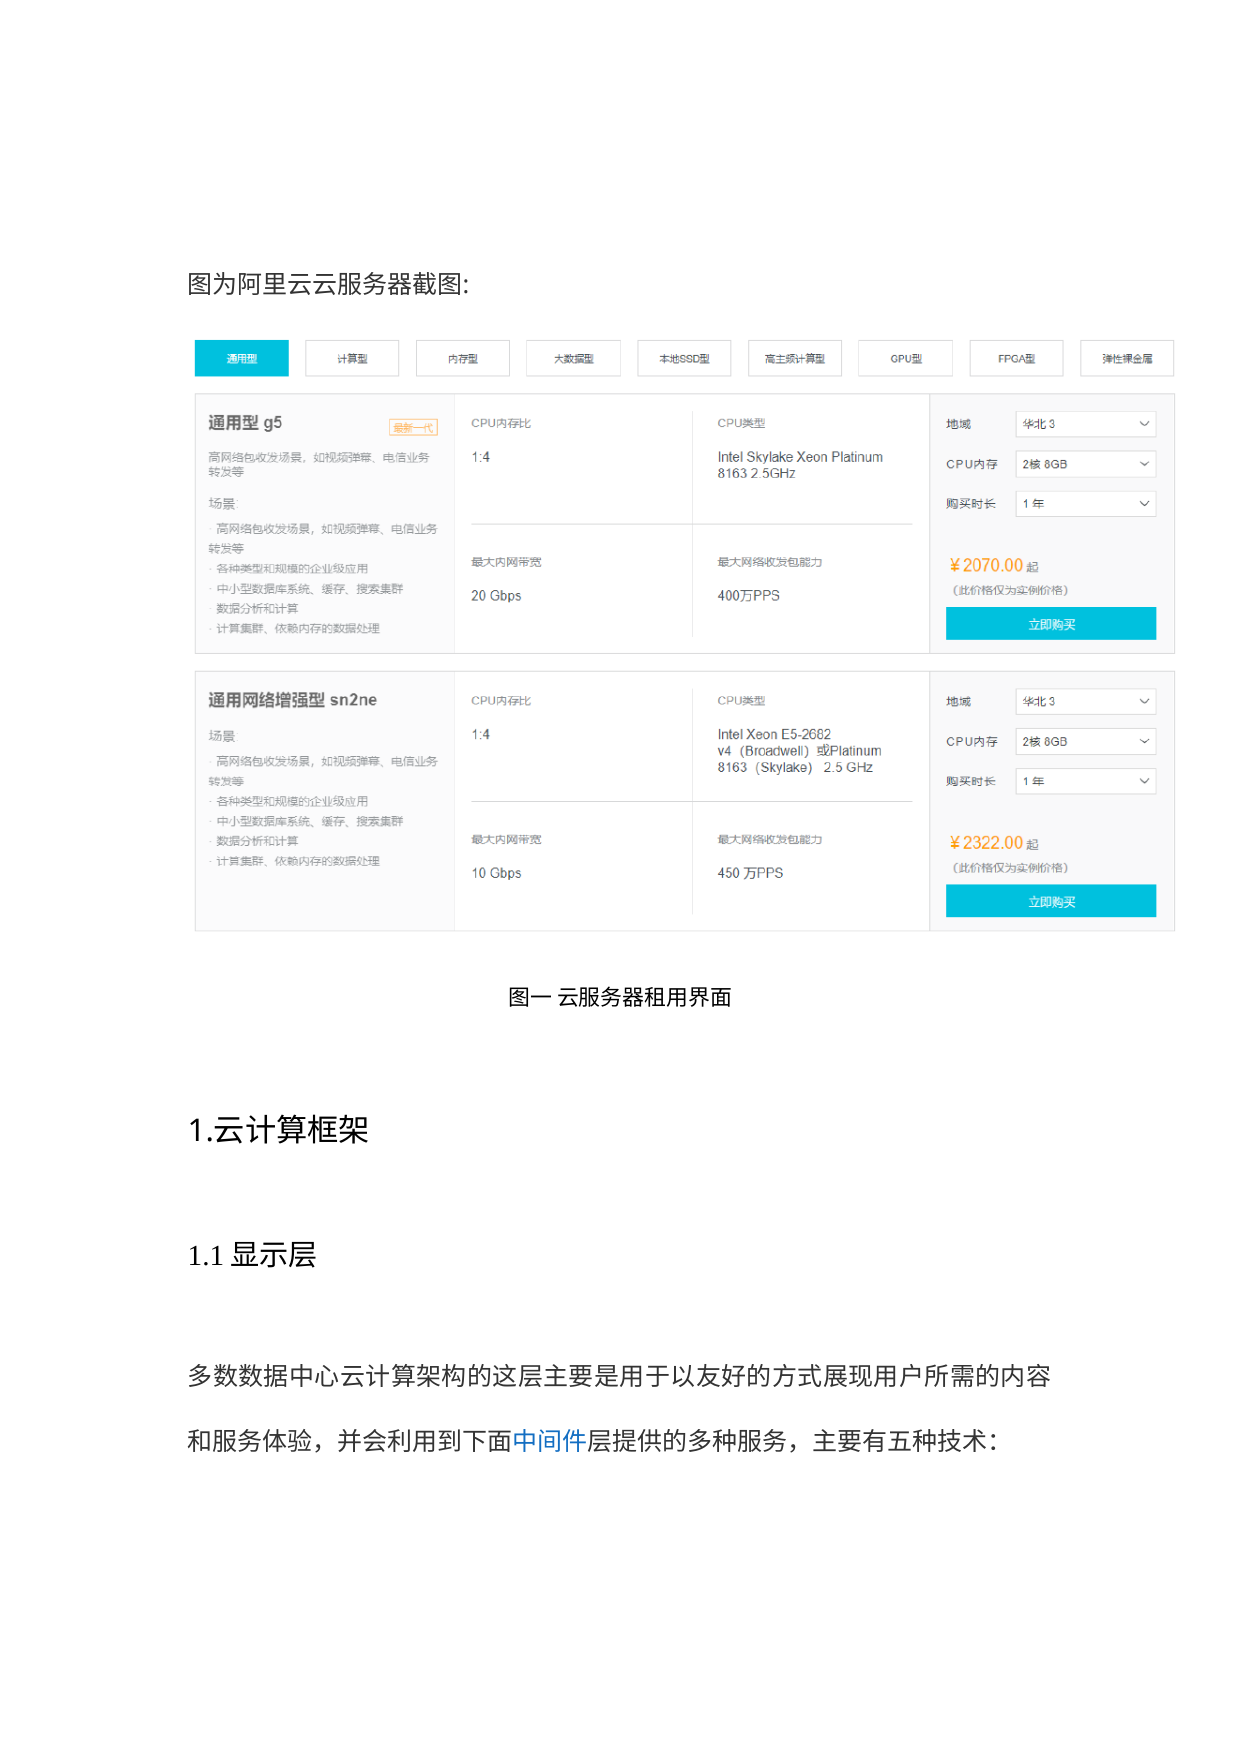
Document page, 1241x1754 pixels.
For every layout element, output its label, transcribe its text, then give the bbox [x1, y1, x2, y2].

text 图为阿里云云服务器截图: [187, 250, 1053, 315]
subtitle 1.1显示层 [187, 1220, 1053, 1285]
text 图一 云服务器租用界面 [187, 980, 1053, 1012]
text 多数数据中心云计算架构的这层主要是用于以友好的方式展现用户所需的内容和服务体验，并会利用到下面中间件层提供的多种服务，主要有五种技术： [187, 1342, 1053, 1472]
picture [187, 338, 1184, 938]
